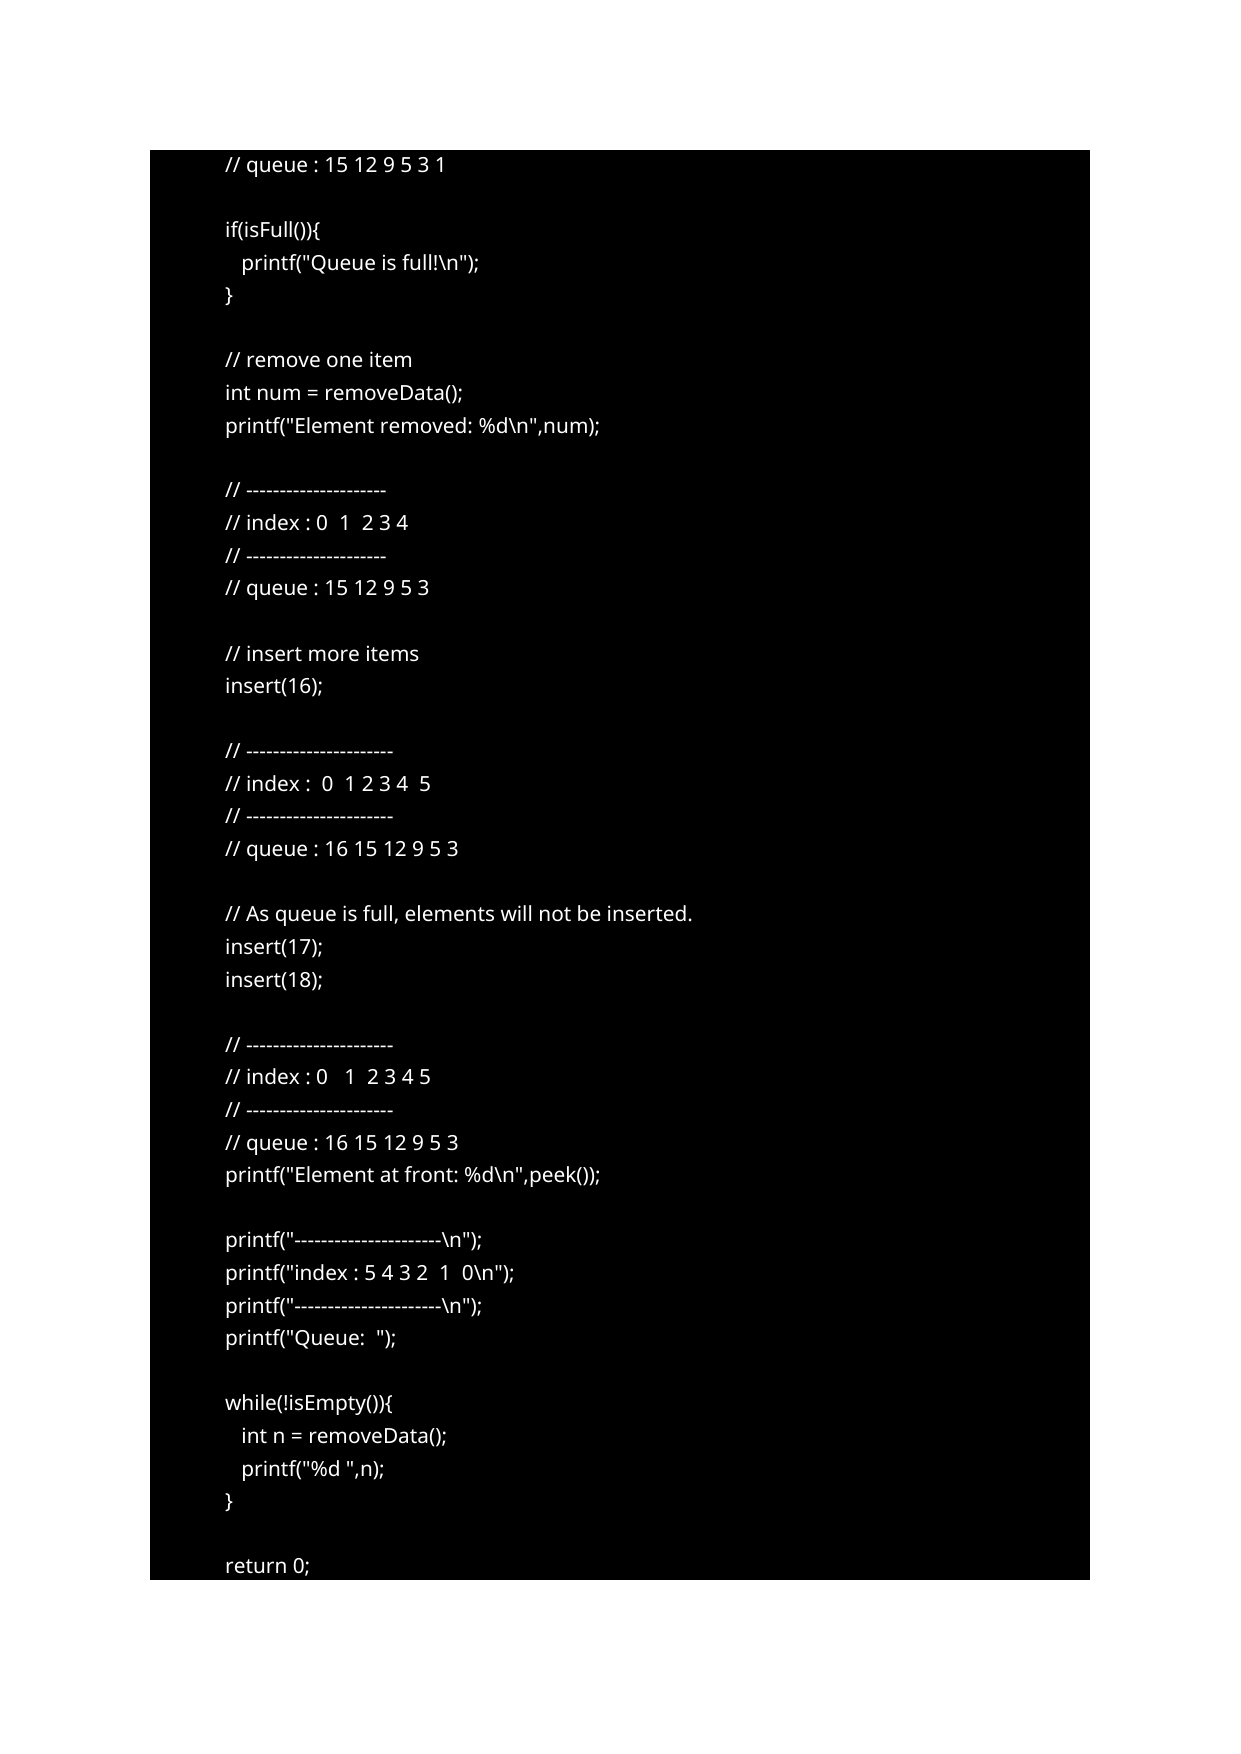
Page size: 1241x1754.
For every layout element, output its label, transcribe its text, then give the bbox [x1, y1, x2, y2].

text // queue : 16 15 12 9 5 3 [150, 834, 1090, 863]
text int n = removeData(); [150, 1421, 1090, 1449]
text // index : 0 1 2 3 4 5 [150, 1062, 1090, 1091]
text // insert more items [150, 639, 1090, 667]
text insert(17); [150, 932, 1090, 961]
text printf("Queue is full!\n"); [150, 248, 1090, 276]
text printf("----------------------\n"); [150, 1291, 1090, 1319]
text // --------------------- [150, 476, 1090, 504]
text printf("index : 5 4 3 2 1 0\n"); [150, 1258, 1090, 1287]
text printf("Element removed: %d\n",num); [150, 411, 1090, 439]
text // ---------------------- [150, 736, 1090, 765]
text return 0; [150, 1552, 1090, 1580]
text } [150, 280, 1090, 309]
text // index : 0 1 2 3 4 5 [150, 769, 1090, 797]
text printf("Element at front: %d\n",peek()); [150, 1160, 1090, 1189]
text // remove one item [150, 346, 1090, 374]
text // queue : 15 12 9 5 3 1 [150, 150, 1090, 178]
text if(isFull()){ [150, 215, 1090, 244]
text // ---------------------- [150, 802, 1090, 830]
text insert(18); [150, 965, 1090, 993]
text printf("----------------------\n"); [150, 1226, 1090, 1254]
text // index : 0 1 2 3 4 [150, 508, 1090, 537]
text } [150, 1486, 1090, 1515]
text // queue : 16 15 12 9 5 3 [150, 1128, 1090, 1156]
text // As queue is full, elements will not be inserted. [150, 899, 1090, 928]
text insert(16); [150, 671, 1090, 700]
text // ---------------------- [150, 1030, 1090, 1058]
text // queue : 15 12 9 5 3 [150, 573, 1090, 602]
text // --------------------- [150, 541, 1090, 569]
text int num = removeData(); [150, 378, 1090, 407]
text printf("Queue: "); [150, 1323, 1090, 1352]
text printf("%d ",n); [150, 1454, 1090, 1482]
text while(!isEmpty()){ [150, 1388, 1090, 1417]
text // ---------------------- [150, 1095, 1090, 1123]
